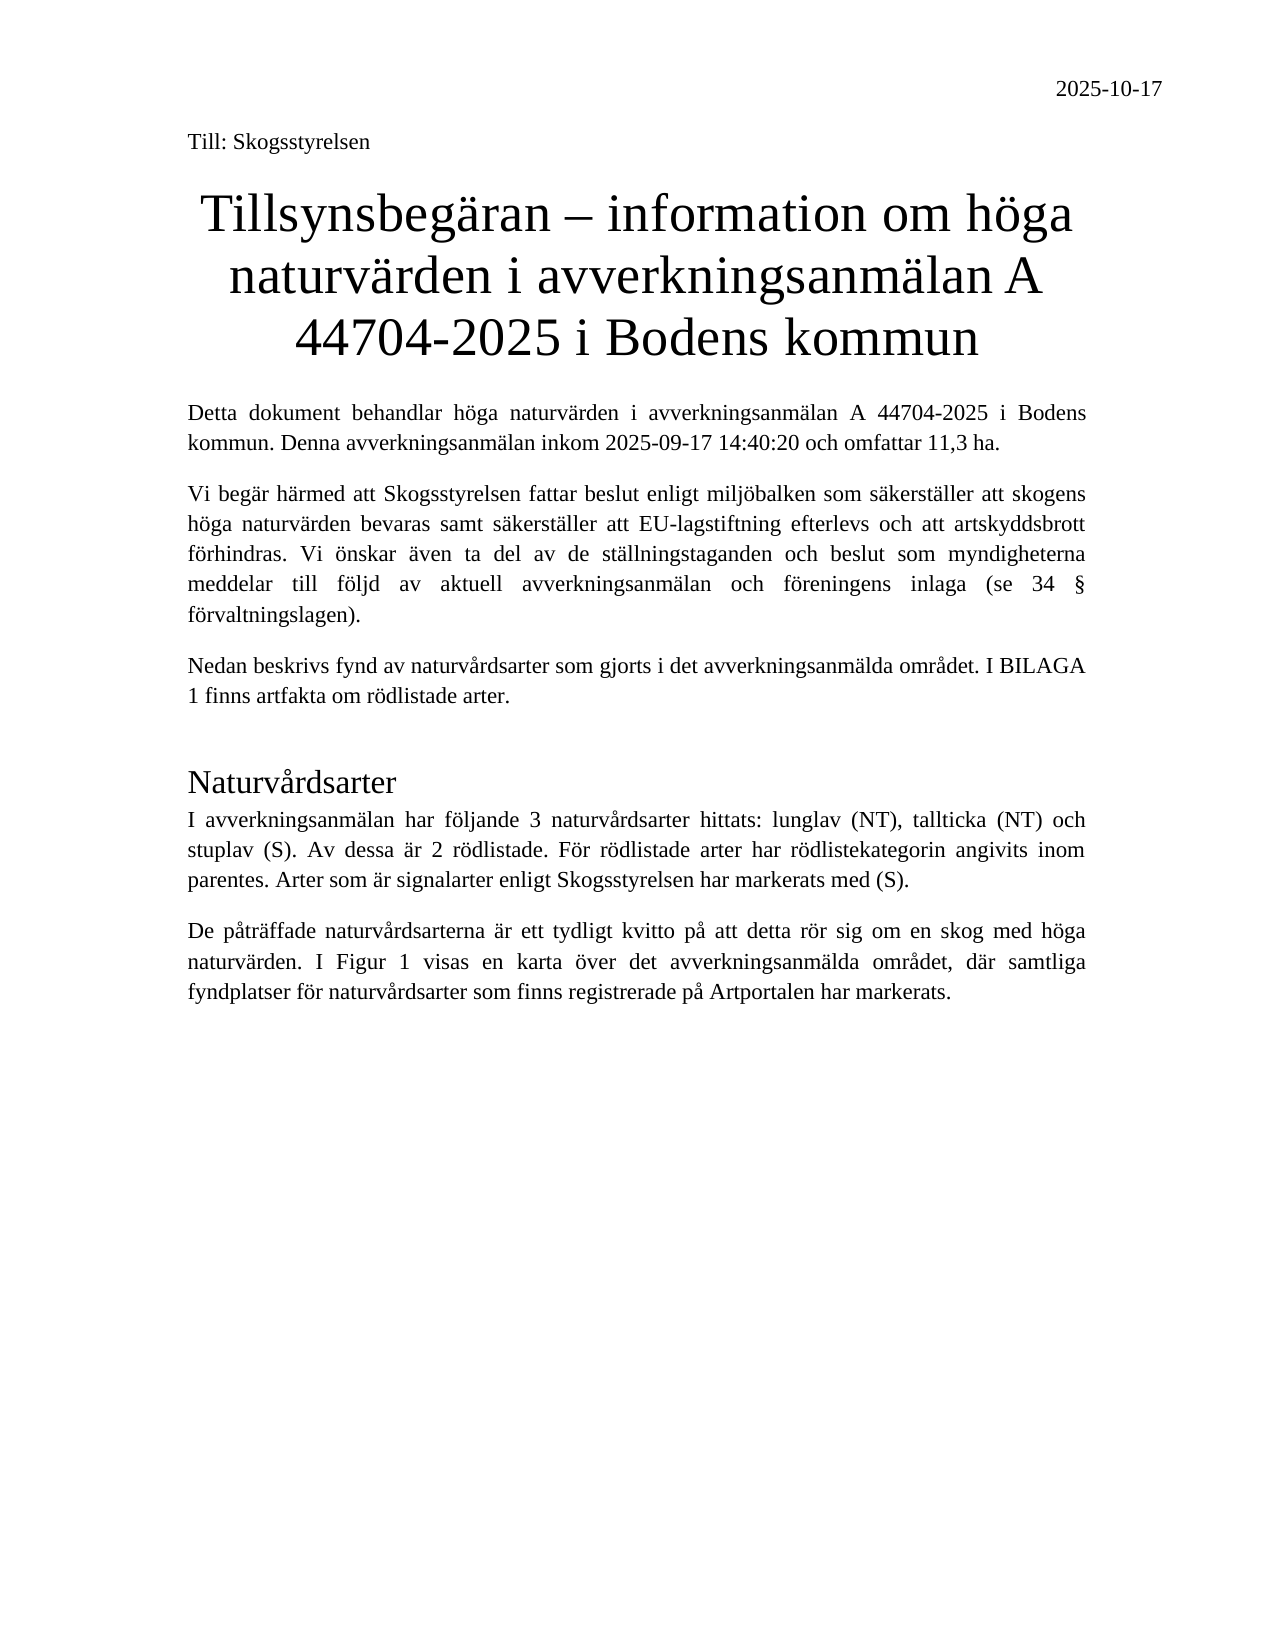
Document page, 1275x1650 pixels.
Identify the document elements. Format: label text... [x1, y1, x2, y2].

text I avverkningsanmälan har följande 3 naturvårdsarter hittats: lunglav (NT), tallticka (NT) och stuplav (S). Av dessa är 2 rödlistade. För rödlistade arter har rödlistekategorin angivits inom parentes. Arter som är signalarter enligt Skogsstyrelsen har markerats med (S). [187, 806, 1087, 893]
text Vi begär härmed att Skogsstyrelsen fattar beslut enligt miljöbalken som säkerställer att skogens höga naturvärden bevaras samt säkerställer att EU-lagstiftning efterlevs och att artskyddsbrott förhindras. Vi önskar även ta del av de ställningstaganden och beslut som myndigheterna meddelar till följd av aktuell avverkningsanmälan och föreningens inlaga (se 34 § förvaltningslagen). [187, 480, 1087, 627]
text De påträffade naturvårdsarterna är ett tydligt kvitto på att detta rör sig om en skog med höga naturvärden. I Figur 1 visas en karta över det avverkningsanmälda området, där samtliga fyndplatser för naturvårdsarter som finns registrerade på Artportalen har markerats. [187, 918, 1087, 1004]
title Tillsynsbegäran – information om höga naturvärden i avverkningsanmälan A 44704-2025 i Bodens kommun [187, 180, 1087, 367]
text Detta dokument behandlar höga naturvärden i avverkningsanmälan A 44704-2025 i Bodens kommun. Denna avverkningsanmälan inkom 2025-09-17 14:40:20 och omfattar 11,3 ha. [187, 398, 1087, 455]
text Nedan beskrivs fynd av naturvårdsarter som gjorts i det avverkningsanmälda området. I BILAGA 1 finns artfakta om rödlistade arter. [187, 652, 1087, 708]
subtitle Naturvårdsarter [187, 762, 1087, 800]
